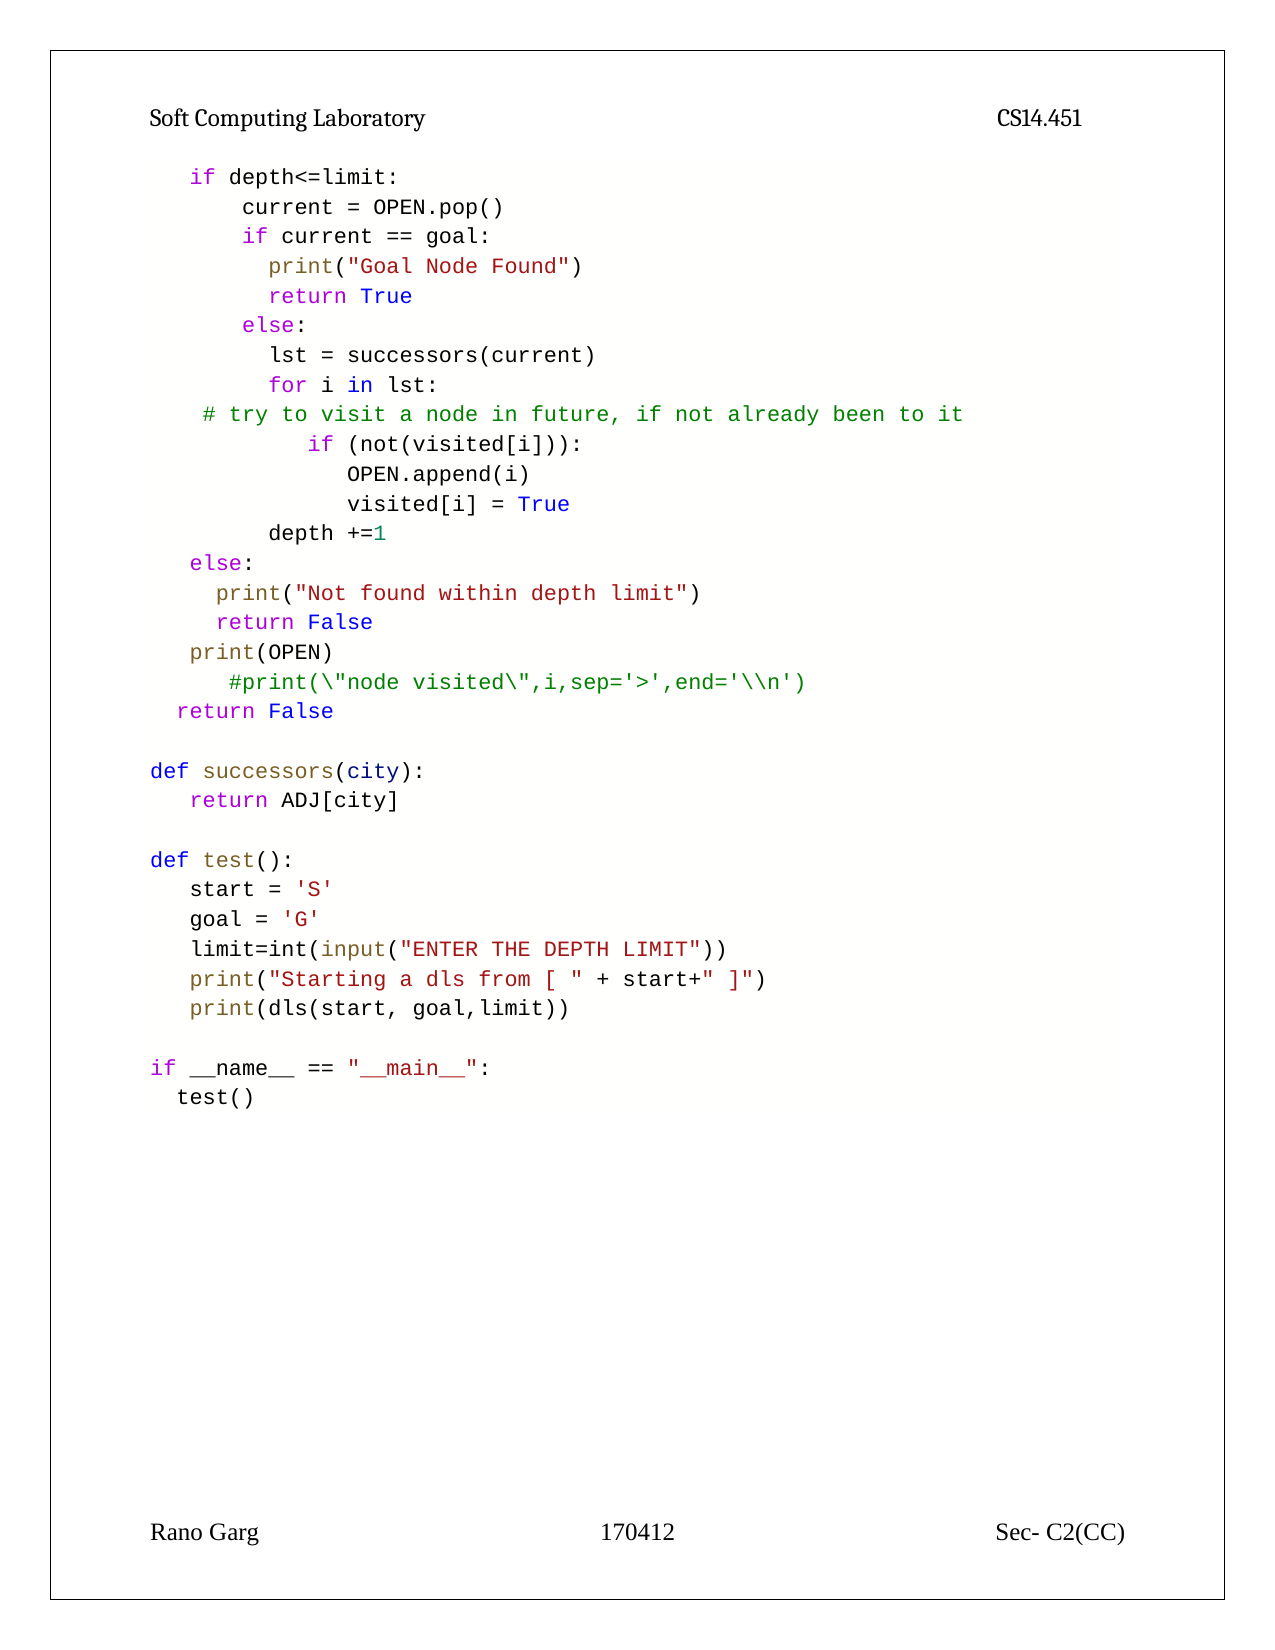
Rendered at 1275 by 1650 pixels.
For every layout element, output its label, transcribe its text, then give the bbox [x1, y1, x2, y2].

text return False [150, 696, 1125, 725]
text for i in lst: [150, 369, 1125, 399]
text print(OPEN) [150, 636, 1125, 666]
text return ADJ[city] [150, 785, 1125, 814]
text depth +=1 [150, 517, 1125, 547]
text if current == goal: [150, 221, 1125, 250]
text else: [150, 310, 1125, 339]
text current = OPEN.pop() [150, 191, 1125, 221]
text print(dls(start, goal,limit)) [150, 992, 1125, 1022]
text def test(): [150, 844, 1125, 874]
text print("Not found within depth limit") [150, 577, 1125, 607]
text print("Starting a dls from [ " + start+" ]") [150, 963, 1125, 992]
text # try to visit a node in future, if not already been to it [150, 399, 1125, 428]
text print("Goal Node Found") [150, 250, 1125, 280]
text if depth<=limit: [150, 161, 1125, 191]
text start = 'S' [150, 874, 1125, 903]
text visited[i] = True [150, 488, 1125, 517]
text test() [150, 1082, 1125, 1111]
text if __name__ == "__main__": [150, 1052, 1125, 1082]
text limit=int(input("ENTER THE DEPTH LIMIT")) [150, 933, 1125, 963]
text return True [150, 280, 1125, 310]
text goal = 'G' [150, 903, 1125, 933]
text OPEN.append(i) [150, 458, 1125, 488]
text else: [150, 547, 1125, 577]
text return False [150, 607, 1125, 636]
text #print(\"node visited\",i,sep='>',end='\\n') [150, 666, 1125, 696]
text lst = successors(current) [150, 339, 1125, 369]
text if (not(visited[i])): [150, 428, 1125, 458]
text def successors(city): [150, 755, 1125, 785]
